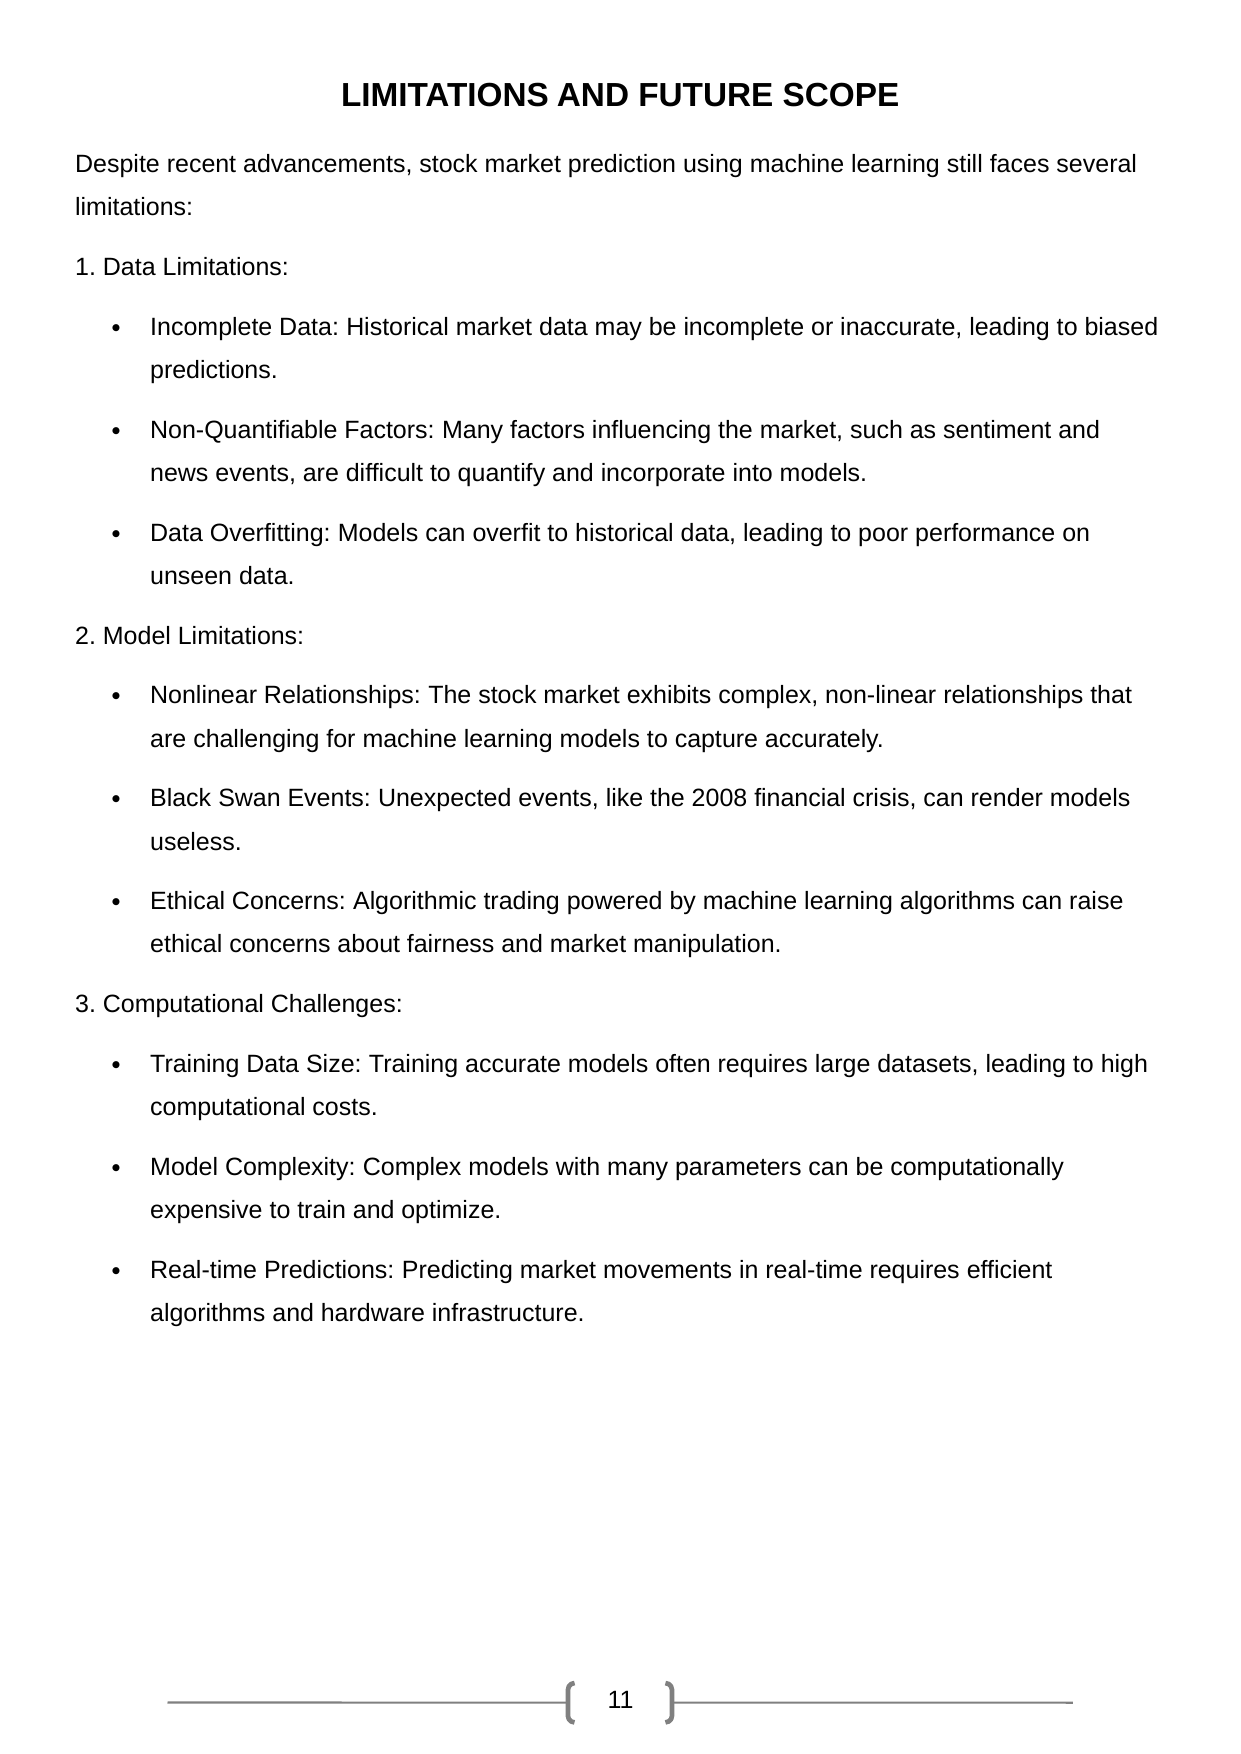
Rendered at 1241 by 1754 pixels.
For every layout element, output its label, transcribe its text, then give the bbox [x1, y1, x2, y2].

list Model Complexity: Complex models with many parameters can be computationally expensive to train and optimize. [112, 1152, 1165, 1224]
list Ethical Concerns: Algorithmic trading powered by machine learning algorithms can raise ethical concerns about fairness and market manipulation. [112, 886, 1165, 958]
text 3. Computational Challenges: [75, 989, 1165, 1018]
text LIMITATIONS AND FUTURE SCOPE [75, 75, 1165, 113]
list Nonlinear Relationships: The stock market exhibits complex, non-linear relationships that are challenging for machine learning models to capture accurately. [112, 681, 1165, 752]
list Incomplete Data: Historical market data may be incomplete or inaccurate, leading to biased predictions. [112, 312, 1165, 384]
text Despite recent advancements, stock market prediction using machine learning still faces several limitations: [75, 149, 1165, 221]
list Black Swan Events: Unexpected events, like the 2008 financial crisis, can render models useless. [112, 783, 1165, 855]
list Real-time Predictions: Predicting market movements in real-time requires efficient algorithms and hardware infrastructure. [112, 1255, 1165, 1327]
text 1. Data Limitations: [75, 252, 1165, 281]
list Training Data Size: Training accurate models often requires large datasets, leading to high computational costs. [112, 1049, 1165, 1121]
text 2. Model Limitations: [75, 621, 1165, 649]
list Non-Quantifiable Factors: Many factors influencing the market, such as sentiment and news events, are difficult to quantify and incorporate into models. [112, 415, 1165, 487]
list Data Overfitting: Models can overfit to historical data, leading to poor performance on unseen data. [112, 518, 1165, 590]
